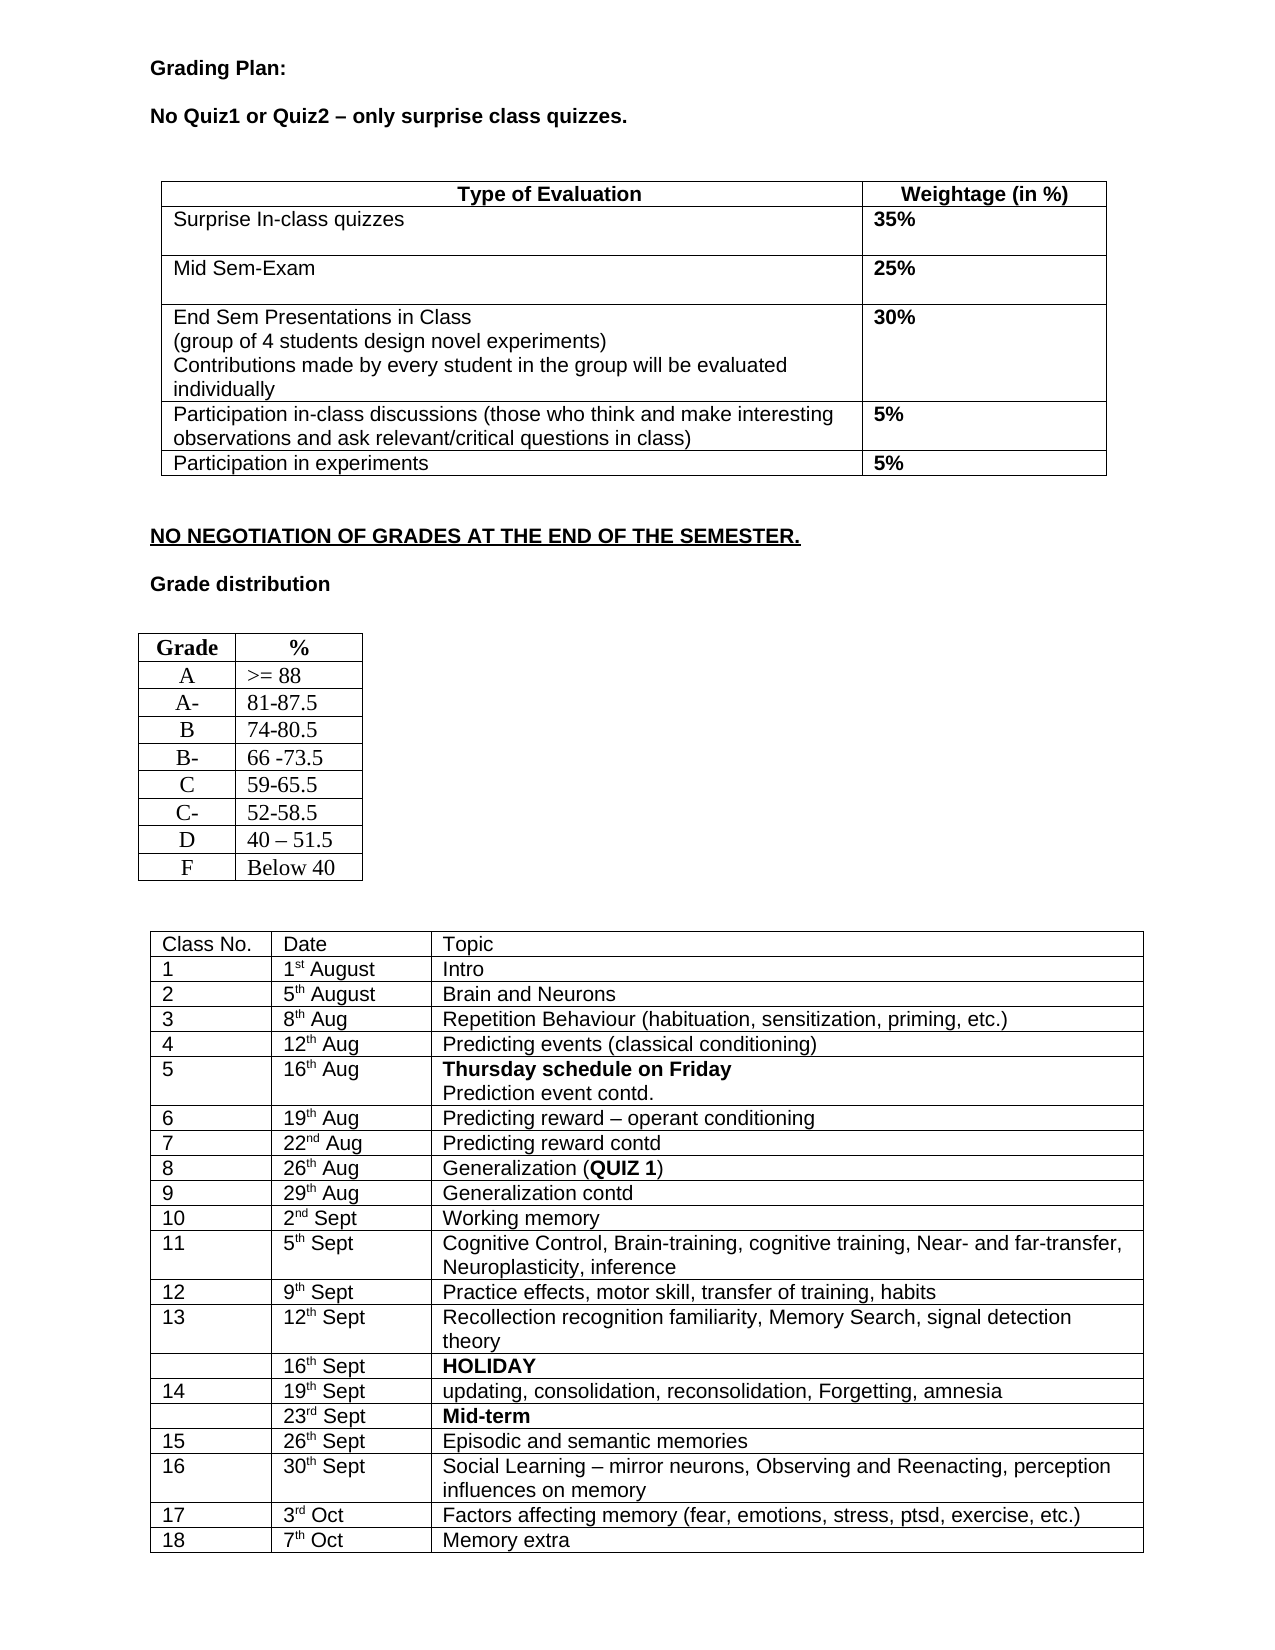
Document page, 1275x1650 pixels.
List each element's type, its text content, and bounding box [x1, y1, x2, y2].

table_cell Intro [432, 957, 1143, 981]
table_cell 4 [151, 1032, 271, 1056]
table_cell 2 [151, 982, 271, 1006]
table_header Type of Evaluation [162, 182, 862, 206]
table_cell Cognitive Control, Brain-training, cognitive training, Near- and far-transfer, Neuroplasticity, inference [432, 1231, 1143, 1279]
table_cell Predicting reward – operant conditioning [432, 1106, 1143, 1130]
table_cell 5% [863, 451, 1106, 474]
table_cell 30th Sept [272, 1454, 431, 1502]
table_cell 1 [151, 957, 271, 981]
table_cell 9 [151, 1181, 271, 1205]
table_header Grade [139, 634, 235, 661]
table_cell Participation in experiments [162, 451, 862, 474]
table_cell 9th Sept [272, 1280, 431, 1304]
table_cell Thursday schedule on Friday Prediction event contd. [432, 1057, 1143, 1105]
table_cell End Sem Presentations in Class (group of 4 students design novel experiments) Contributions made by every student in the group will be evaluated individually [162, 305, 862, 401]
table_cell 6 [151, 1106, 271, 1130]
table_cell B- [139, 744, 235, 770]
table_cell 74-80.5 [236, 717, 362, 743]
table_cell Generalization (QUIZ 1) [432, 1156, 1143, 1180]
table_cell 3rd Oct [272, 1503, 431, 1527]
table_cell Recollection recognition familiarity, Memory Search, signal detection theory [432, 1305, 1143, 1353]
table_cell A- [139, 689, 235, 716]
table_cell [151, 1404, 271, 1428]
table_cell 22nd Aug [272, 1131, 431, 1155]
table_cell 19th Aug [272, 1106, 431, 1130]
table_cell C [139, 771, 235, 798]
table_cell Mid Sem-Exam [162, 256, 862, 304]
table_cell 17 [151, 1503, 271, 1527]
table_cell 8 [151, 1156, 271, 1180]
table_cell 40 – 51.5 [236, 826, 362, 852]
table_cell >= 88 [236, 662, 362, 688]
table_cell Social Learning – mirror neurons, Observing and Reenacting, perception influences on memory [432, 1454, 1143, 1502]
table_cell 66 -73.5 [236, 744, 362, 770]
table_cell Repetition Behaviour (habituation, sensitization, priming, etc.) [432, 1007, 1143, 1031]
table_cell updating, consolidation, reconsolidation, Forgetting, amnesia [432, 1379, 1143, 1403]
text NO NEGOTIATION OF GRADES AT THE END OF THE SEMESTER. [150, 523, 1125, 547]
table_cell 15 [151, 1429, 271, 1453]
table_cell 12th Sept [272, 1305, 431, 1353]
table_header Class No. [151, 932, 271, 956]
table_cell Brain and Neurons [432, 982, 1143, 1006]
table_cell 19th Sept [272, 1379, 431, 1403]
table_cell 5th August [272, 982, 431, 1006]
table_cell 5% [863, 402, 1106, 449]
table_cell [151, 1354, 271, 1378]
table_header Weightage (in %) [863, 182, 1106, 206]
table_cell 26th Aug [272, 1156, 431, 1180]
table_cell 12 [151, 1280, 271, 1304]
table_cell 11 [151, 1231, 271, 1279]
table_cell 7th Oct [272, 1528, 431, 1552]
table_cell 10 [151, 1206, 271, 1230]
table_cell Mid-term [432, 1404, 1143, 1428]
table_cell 16th Sept [272, 1354, 431, 1378]
table_cell 26th Sept [272, 1429, 431, 1453]
table_cell Generalization contd [432, 1181, 1143, 1205]
table_cell 52-58.5 [236, 799, 362, 825]
table_cell F [139, 854, 235, 880]
text No Quiz1 or Quiz2 – only surprise class quizzes. [150, 104, 1125, 128]
table_cell C- [139, 799, 235, 825]
table_cell 16th Aug [272, 1057, 431, 1105]
table_header Date [272, 932, 431, 956]
table_header Topic [432, 932, 1143, 956]
table_cell Factors affecting memory (fear, emotions, stress, ptsd, exercise, etc.) [432, 1503, 1143, 1527]
table_cell 16 [151, 1454, 271, 1502]
table_cell Practice effects, motor skill, transfer of training, habits [432, 1280, 1143, 1304]
table_cell 1st August [272, 957, 431, 981]
table_cell Working memory [432, 1206, 1143, 1230]
table_cell 18 [151, 1528, 271, 1552]
table_cell 8th Aug [272, 1007, 431, 1031]
table_cell Predicting events (classical conditioning) [432, 1032, 1143, 1056]
table_cell Episodic and semantic memories [432, 1429, 1143, 1453]
table_cell Below 40 [236, 854, 362, 880]
table_cell 13 [151, 1305, 271, 1353]
table_cell 5th Sept [272, 1231, 431, 1279]
table_cell 29th Aug [272, 1181, 431, 1205]
table_cell 30% [863, 305, 1106, 401]
table_cell D [139, 826, 235, 852]
table_cell 7 [151, 1131, 271, 1155]
text Grading Plan: [150, 56, 1125, 80]
table_cell Predicting reward contd [432, 1131, 1143, 1155]
table_cell Surprise In-class quizzes [162, 207, 862, 255]
table_cell 25% [863, 256, 1106, 304]
table_cell HOLIDAY [432, 1354, 1143, 1378]
table_cell B [139, 717, 235, 743]
table_cell 3 [151, 1007, 271, 1031]
table_cell Memory extra [432, 1528, 1143, 1552]
table_cell 12th Aug [272, 1032, 431, 1056]
table_header % [236, 634, 362, 661]
table_cell 2nd Sept [272, 1206, 431, 1230]
table_cell A [139, 662, 235, 688]
table_cell 81-87.5 [236, 689, 362, 716]
table_cell 14 [151, 1379, 271, 1403]
table_cell 35% [863, 207, 1106, 255]
text Grade distribution [150, 571, 1125, 595]
table_cell 59-65.5 [236, 771, 362, 798]
table_cell 5 [151, 1057, 271, 1105]
table_cell 23rd Sept [272, 1404, 431, 1428]
table_cell Participation in-class discussions (those who think and make interesting observations and ask relevant/critical questions in class) [162, 402, 862, 449]
